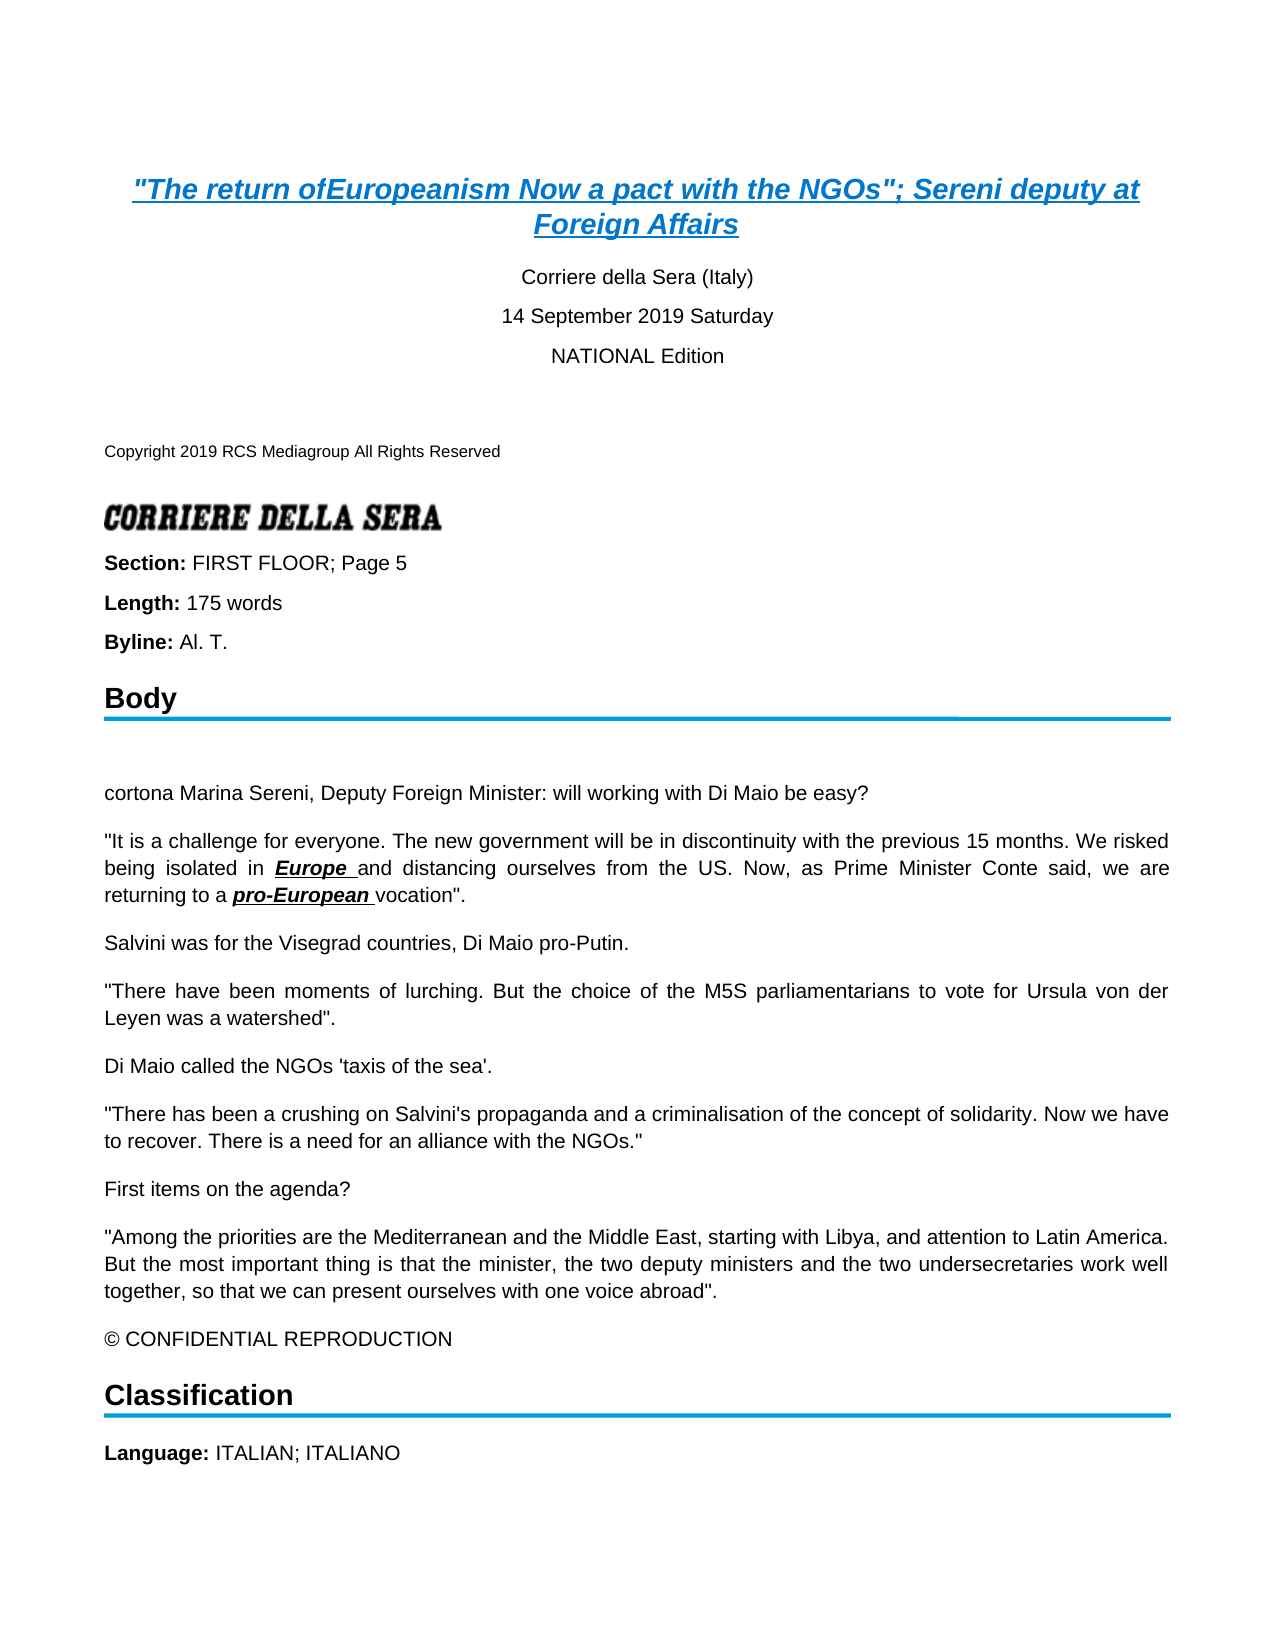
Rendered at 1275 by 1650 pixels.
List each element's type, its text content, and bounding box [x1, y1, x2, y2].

text Section: FIRST FLOOR; Page 5 [104, 548, 1171, 575]
text "Among the priorities are the Mediterranean and the Middle East, starting with Libya, and attention to Latin America. But the most important thing is that the minister, the two deputy ministers and the two undersecretaries work well together, so that we can present ourselves with one voice abroad". [104, 1222, 1171, 1303]
text Corriere della Sera (Italy) [104, 262, 1171, 289]
text "There has been a crushing on Salvini's propaganda and a criminalisation of the concept of solidarity. Now we have to recover. There is a need for an alliance with the NGOs." [104, 1099, 1171, 1153]
text cortona Marina Sereni, Deputy Foreign Minister: will working with Di Maio be easy? [104, 778, 1171, 805]
text 14 September 2019 Saturday [104, 301, 1171, 328]
text Salvini was for the Visegrad countries, Di Maio pro-Putin. [104, 928, 1171, 955]
text "It is a challenge for everyone. The new government will be in discontinuity with the previous 15 months. We risked being isolated in Europe and distancing ourselves from the US. Now, as Prime Minister Conte said, we are returning to a pro-European vocation". [104, 826, 1171, 907]
text © CONFIDENTIAL REPRODUCTION [104, 1324, 1171, 1351]
text Byline: Al. T. [104, 627, 1171, 654]
text Length: 175 words [104, 587, 1171, 614]
text "There have been moments of lurching. But the choice of the M5S parliamentarians to vote for Ursula von der Leyen was a watershed". [104, 976, 1171, 1030]
text "The return ofEuropeanism Now a pact with the NGOs"; Sereni deputy at Foreign Affairs [104, 170, 1171, 241]
text Classification [104, 1376, 1171, 1411]
text Body [104, 679, 1171, 714]
text Copyright 2019 RCS Mediagroup All Rights Reserved [104, 409, 1171, 461]
text NATIONAL Edition [104, 341, 1171, 368]
text Di Maio called the NGOs 'taxis of the sea'. [104, 1051, 1171, 1078]
picture [104, 502, 442, 536]
text Language: ITALIAN; ITALIANO [104, 1437, 1171, 1522]
text First items on the agenda? [104, 1174, 1171, 1201]
